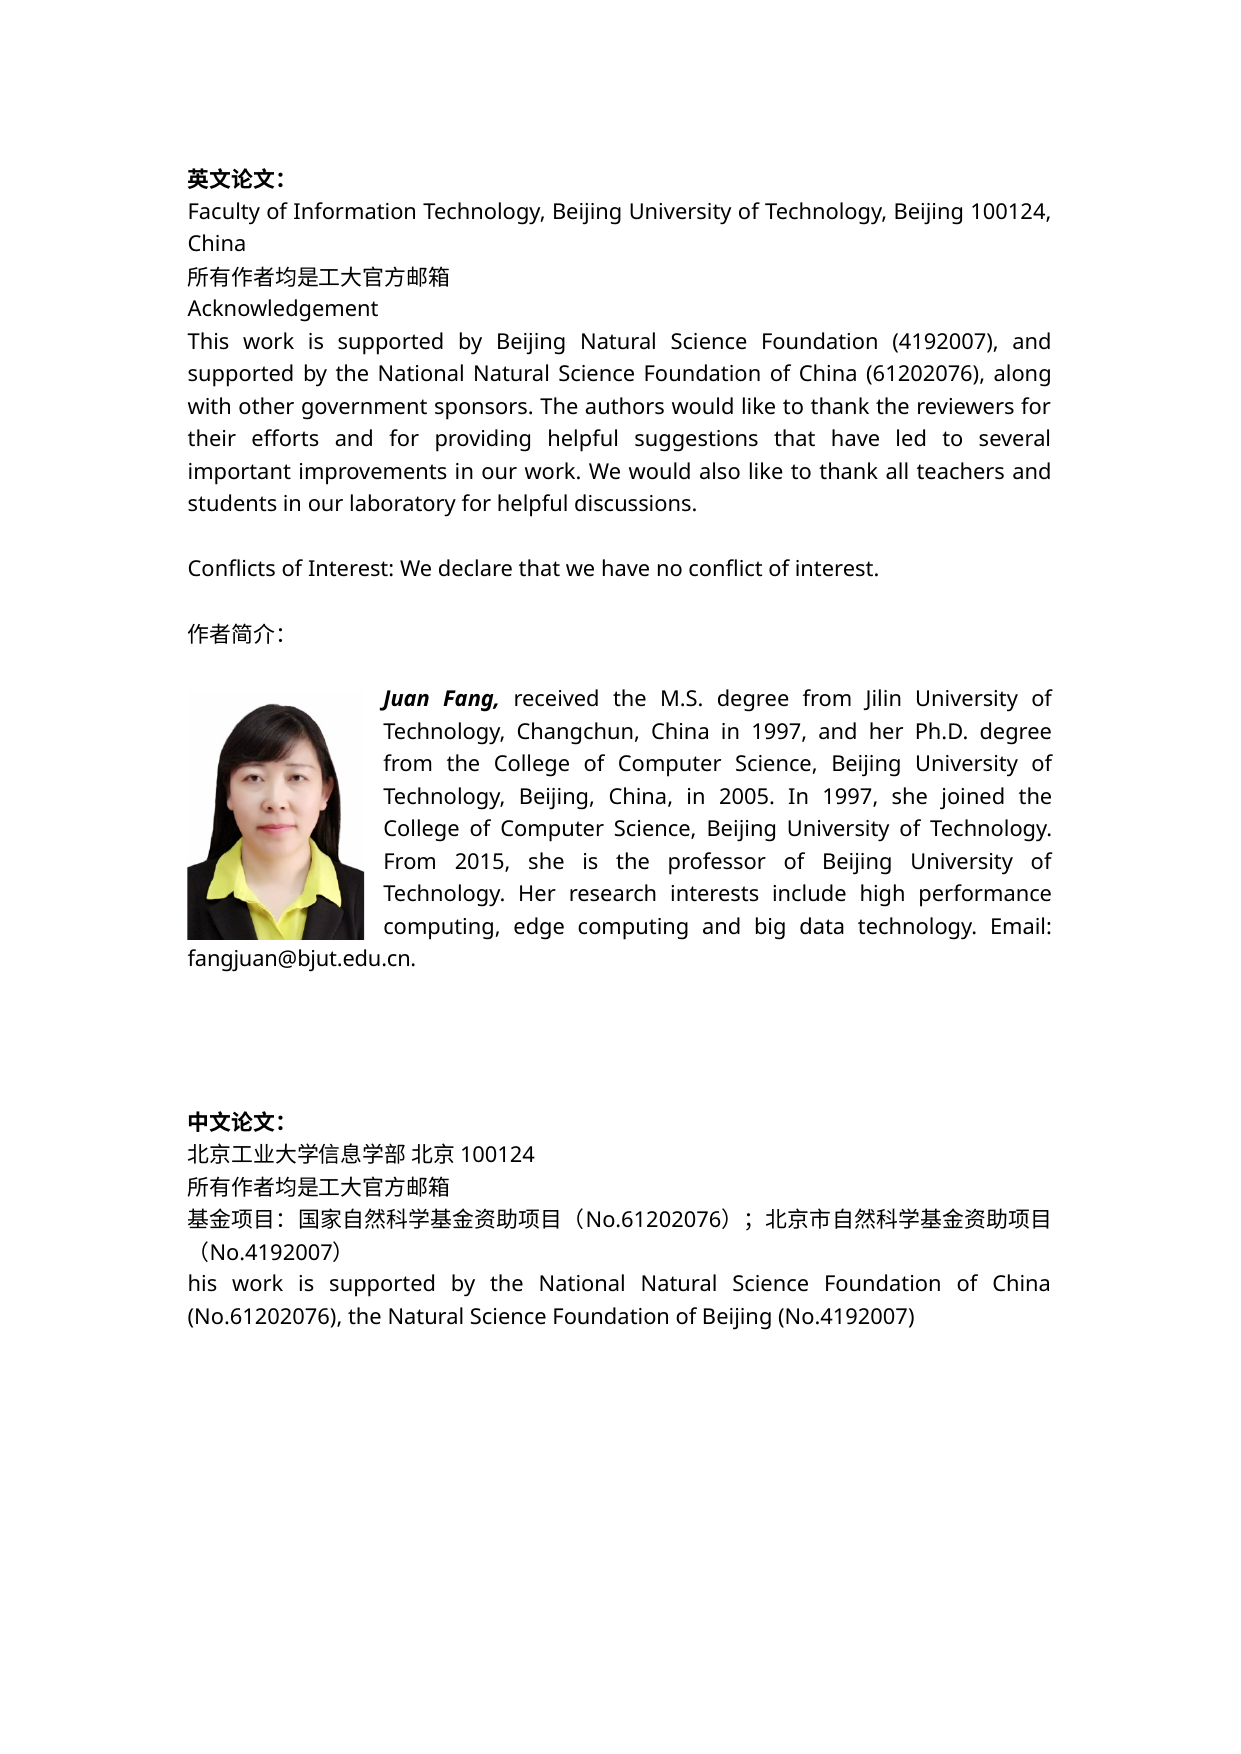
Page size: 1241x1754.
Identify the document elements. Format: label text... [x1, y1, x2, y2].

text 中文论文： [187, 1104, 1053, 1137]
text 所有作者均是工大官方邮箱 [187, 1169, 1053, 1202]
text Acknowledgement [187, 292, 1053, 324]
text 北京工业大学信息学部 北京 100124 [187, 1137, 1053, 1169]
text his work is supported by the National Natural Science Foundation of China (No.61202076), the Natural Science Foundation of Beijing (No.4192007) [187, 1267, 1053, 1332]
text 英文论文： [187, 162, 1053, 194]
text 基金项目：国家自然科学基金资助项目（No.61202076）；北京市自然科学基金资助项目（No.4192007） [187, 1202, 1053, 1267]
text 所有作者均是工大官方邮箱 [187, 259, 1053, 292]
text Faculty of Information Technology, Beijing University of Technology, Beijing 100124, China [187, 194, 1053, 259]
picture [187, 691, 365, 940]
text 作者简介： [187, 617, 1053, 649]
text Juan Fang, received the M.S. degree from Jilin University of Technology, Changchun, China in 1997, and her Ph.D. degree from the College of Computer Science, Beijing University of Technology, Beijing, China, in 2005. In 1997, she joined the College of Computer Science, Beijing University of Technology. From 2015, she is the professor of Beijing University of Technology. Her research interests include high performance computing, edge computing and big data technology. Email: fangjuan@bjut.edu.cn. [187, 682, 1053, 974]
text This work is supported by Beijing Natural Science Foundation (4192007), and supported by the National Natural Science Foundation of China (61202076), along with other government sponsors. The authors would like to thank the reviewers for their efforts and for providing helpful suggestions that have led to several important improvements in our work. We would also like to thank all teachers and students in our laboratory for helpful discussions. [187, 324, 1053, 519]
text Conflicts of Interest: We declare that we have no conflict of interest. [187, 552, 1053, 584]
